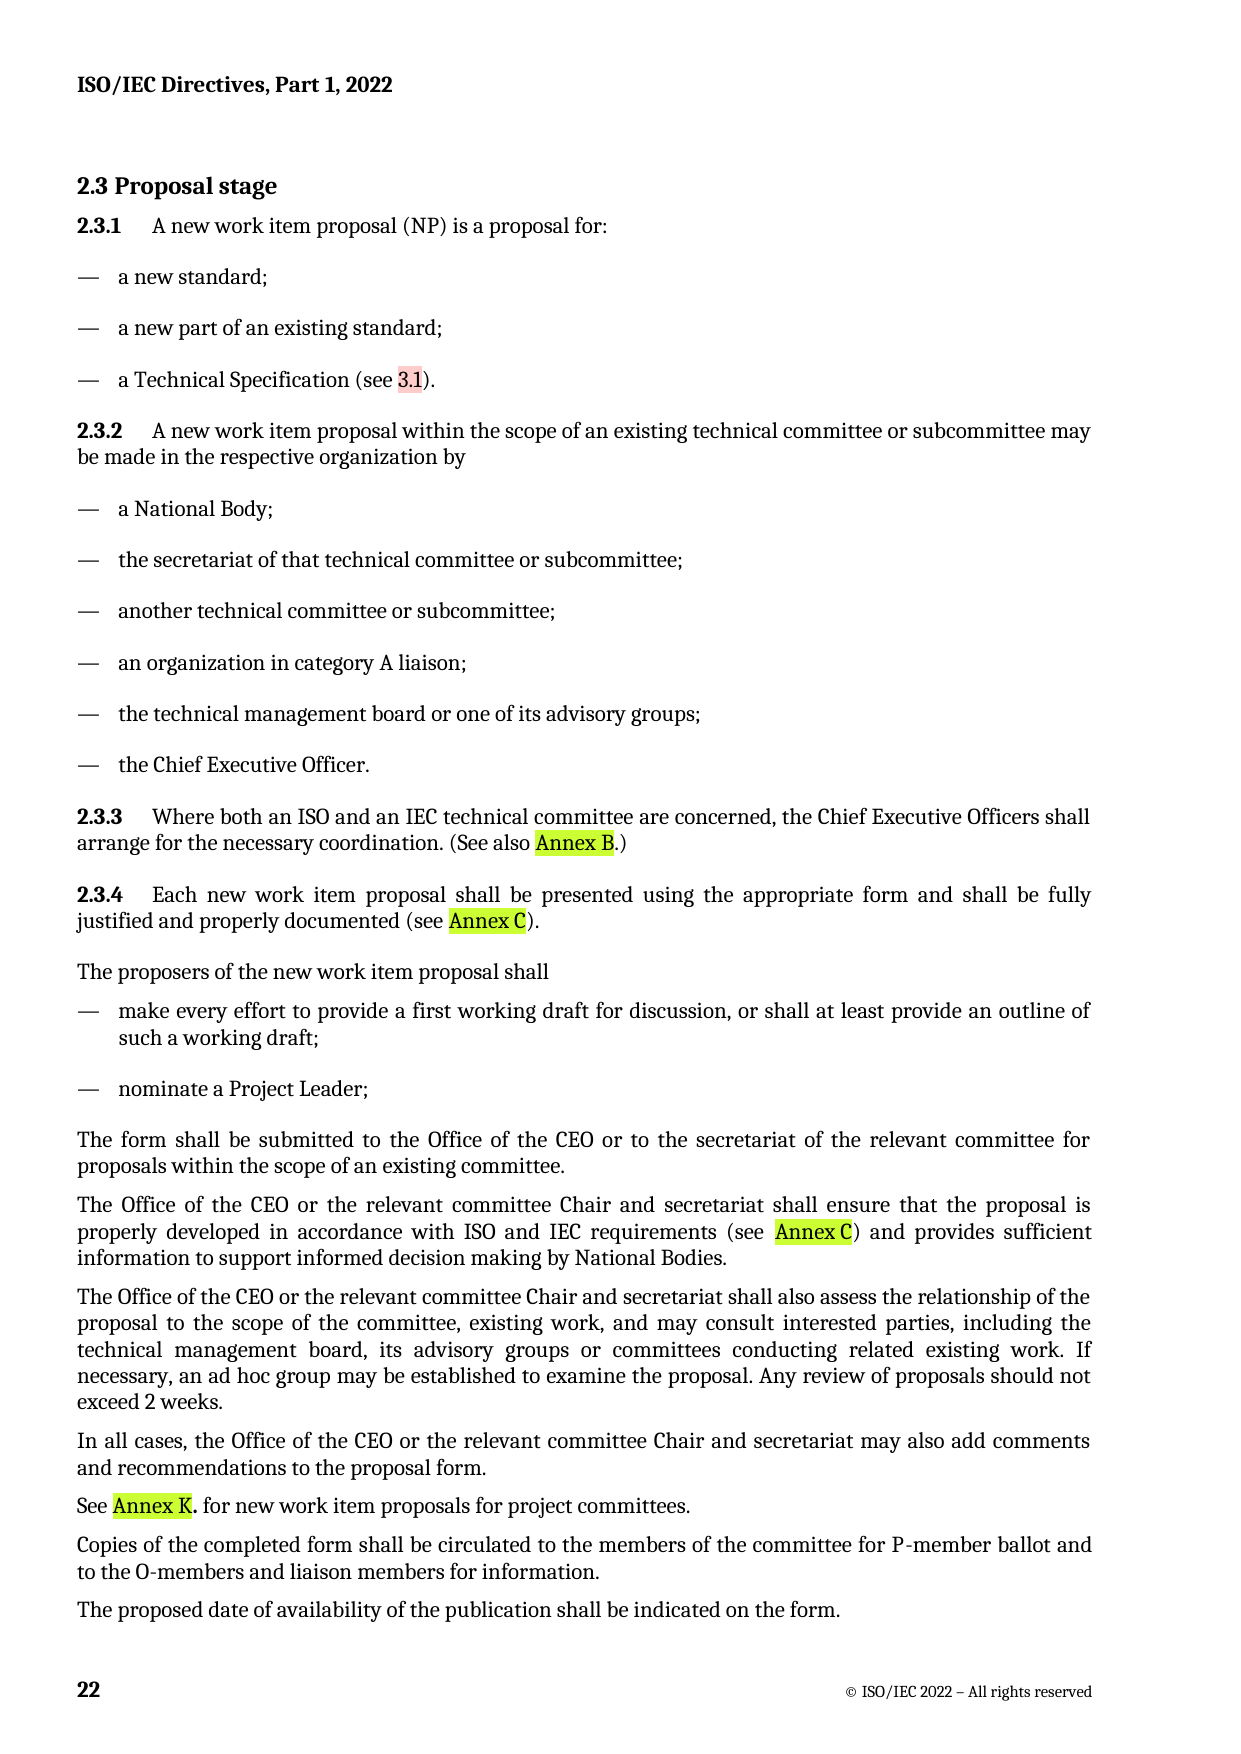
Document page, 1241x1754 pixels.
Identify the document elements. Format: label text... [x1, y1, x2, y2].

text 2.3.2 A new work item proposal within the scope of an existing technical committee or subcommittee may be made in the respective organization by [77, 418, 1092, 471]
text The proposers of the new work item proposal shall [77, 959, 1092, 985]
list — make every effort to provide a first working draft for discussion, or shall at least provide an outline of such a working draft; [77, 998, 1092, 1051]
list — an organization in category A liaison; [77, 649, 1092, 676]
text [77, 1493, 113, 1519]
text The proposed date of availability of the publication shall be indicated on the form. [77, 1597, 1092, 1624]
list — a new part of an existing standard; [77, 315, 1092, 341]
list — the Chief Executive Officer. [77, 752, 1092, 779]
subtitle Proposal stage [77, 174, 1092, 200]
text The form shall be submitted to the Office of the CEO or to the secretariat of the relevant committee for proposals within the scope of an existing committee. [77, 1127, 1092, 1180]
text 2.3.4 Each new work item proposal shall be presented using the appropriate form and shall be fully justified and properly documented (see Annex C). [77, 881, 1092, 934]
text Copies of the completed form shall be circulated to the members of the committee for P-member ballot and to the O-members and liaison members for information. [77, 1532, 1092, 1585]
text The Office of the CEO or the relevant committee Chair and secretariat shall also assess the relationship of the proposal to the scope of the committee, existing work, and may consult interested parties, including the technical management board, its advisory groups or committees conducting related existing work. If necessary, an ad hoc group may be established to examine the proposal. Any review of proposals should not exceed 2 weeks. [77, 1284, 1092, 1416]
list — a new standard; [77, 264, 1092, 290]
text In all cases, the Office of the CEO or the relevant committee Chair and secretariat may also add comments and recommendations to the proposal form. [77, 1428, 1092, 1481]
text The Office of the CEO or the relevant committee Chair and secretariat shall ensure that the proposal is properly developed in accordance with ISO and IEC requirements (see Annex C) and provides sufficient information to support informed decision making by National Bodies. [77, 1192, 1092, 1271]
list — a Technical Specification (see 3.1). [77, 366, 398, 393]
list — another technical committee or subcommittee; [77, 598, 1092, 624]
text 2.3.1 A new work item proposal (NP) is a proposal for: [77, 212, 1092, 239]
list — the technical management board or one of its advisory groups; [77, 701, 1092, 727]
list — a Technical Specification (see 3.1). [422, 366, 1092, 393]
list — nominate a Project Leader; [77, 1076, 1092, 1102]
text See Annex K. for new work item proposals for project committees. [192, 1493, 1092, 1519]
list — a National Body; [77, 496, 1092, 522]
list — the secretariat of that technical committee or subcommittee; [77, 547, 1092, 573]
text 2.3.3 Where both an ISO and an IEC technical committee are concerned, the Chief Executive Officers shall arrange for the necessary coordination. (See also Annex B.) [77, 804, 1092, 856]
